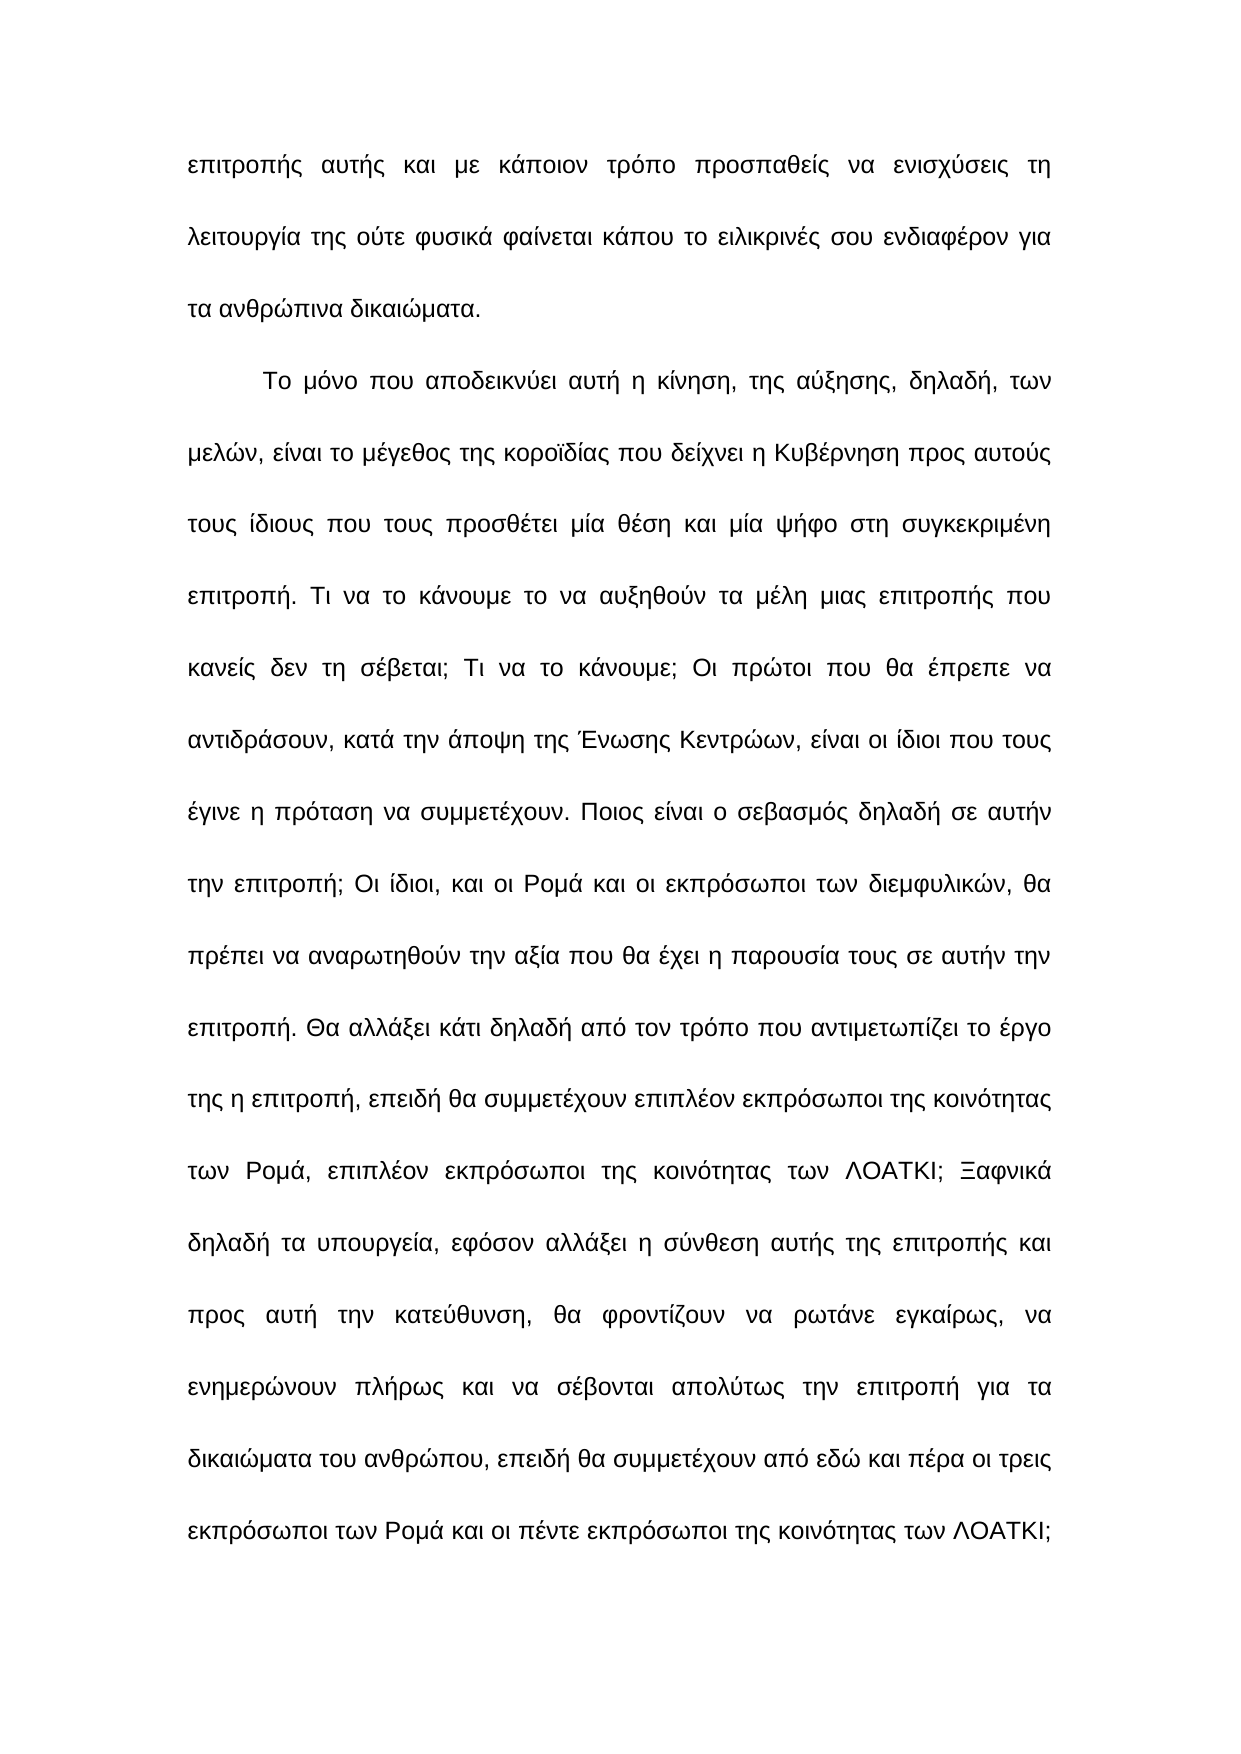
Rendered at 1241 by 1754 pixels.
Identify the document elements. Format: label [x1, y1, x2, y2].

text [187, 366, 1053, 1544]
text [187, 150, 1053, 322]
